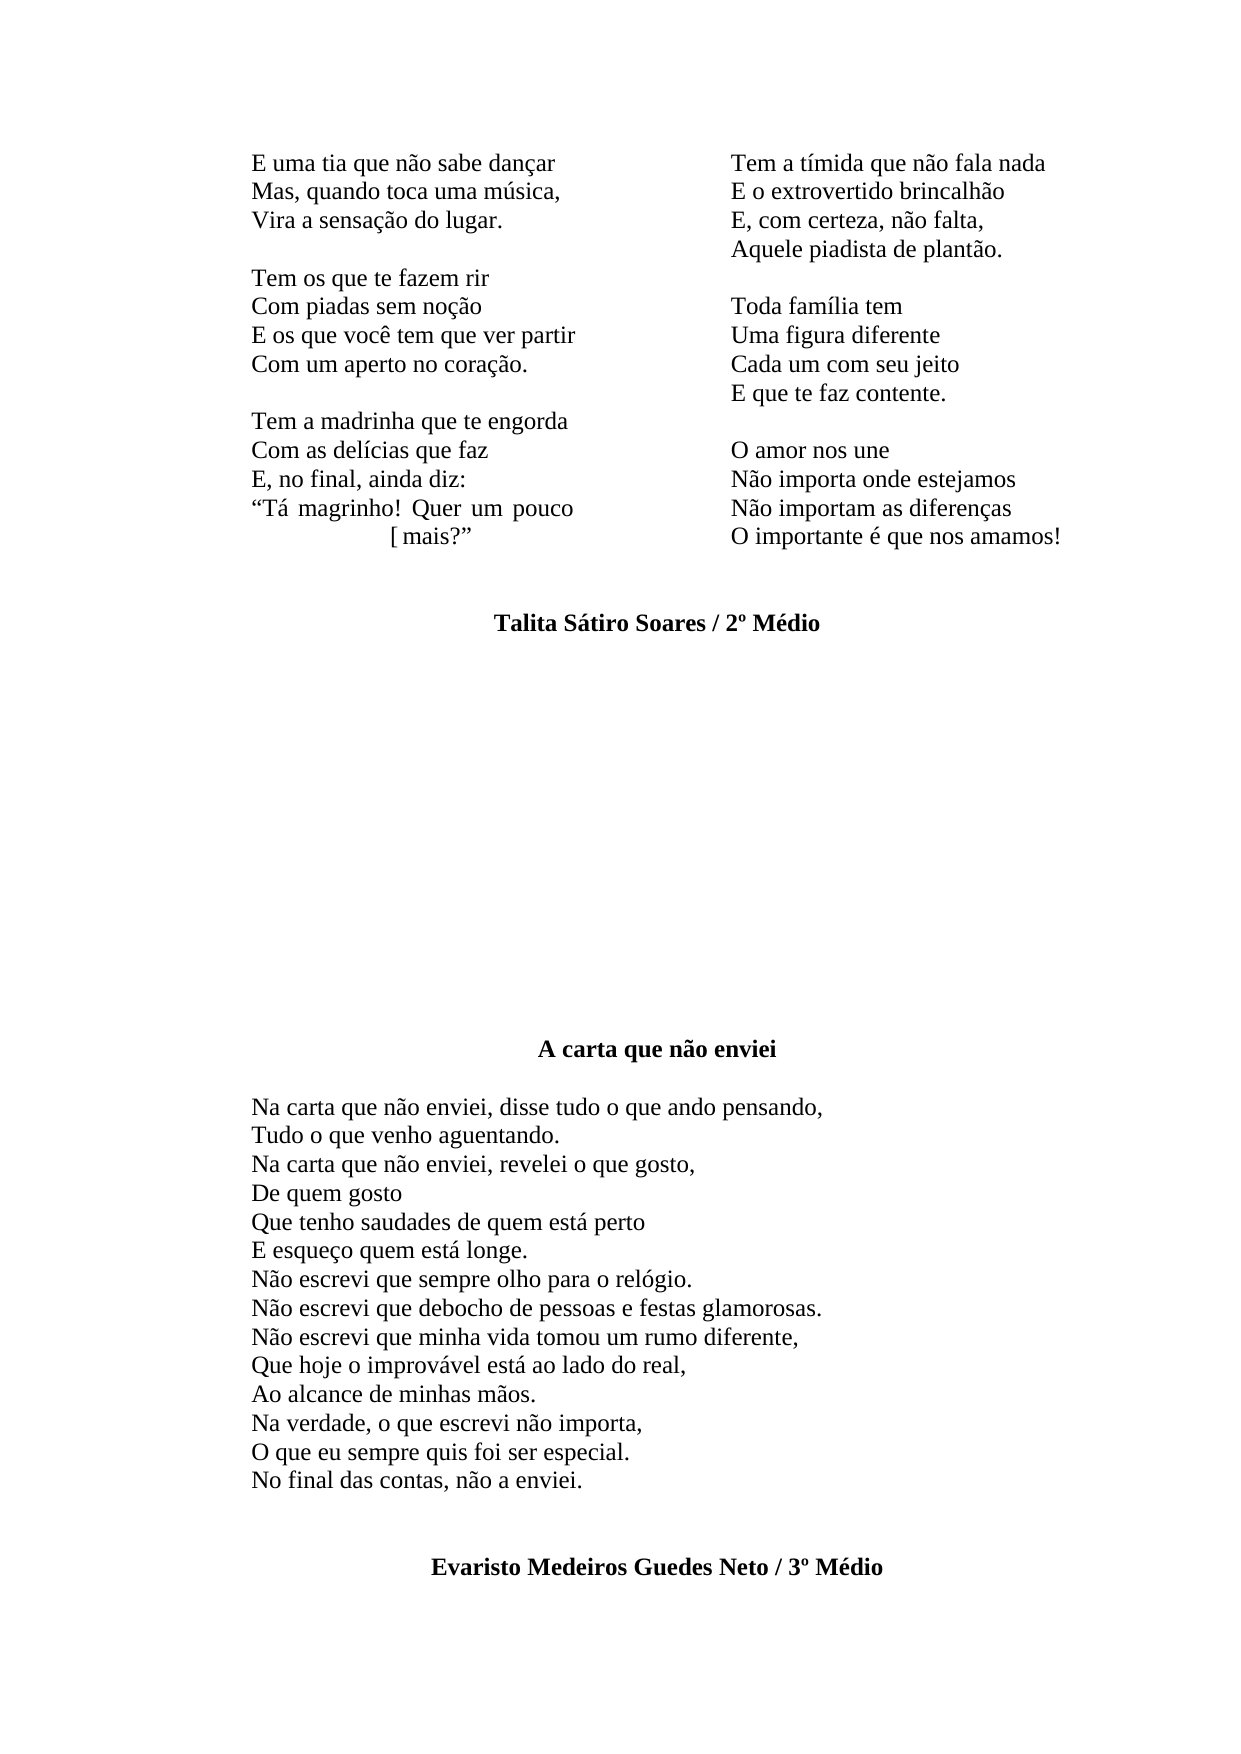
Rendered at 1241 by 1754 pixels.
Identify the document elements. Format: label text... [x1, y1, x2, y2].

text “Tá magrinho! Quer um pouco [ mais?” [251, 493, 583, 550]
text E, com certeza, não falta, [731, 205, 1063, 234]
text E esqueço quem está longe. [251, 1236, 1063, 1264]
text Toda família tem [731, 291, 1063, 320]
text Com piadas sem noção [251, 291, 583, 320]
text E uma tia que não sabe dançar [251, 148, 583, 176]
text E que te faz contente. [731, 378, 1063, 406]
text Ao alcance de minhas mãos. [251, 1379, 1063, 1408]
text Tem os que te fazem rir [251, 263, 583, 291]
text Na carta que não enviei, revelei o que gosto, [251, 1149, 1063, 1178]
text Não escrevi que debocho de pessoas e festas glamorosas. [251, 1293, 1063, 1322]
text Tem a tímida que não fala nada [731, 148, 1063, 176]
text Mas, quando toca uma música, [251, 176, 583, 205]
text Não importam as diferenças [731, 493, 1063, 521]
text Com um aperto no coração. [251, 349, 583, 378]
text E os que você tem que ver partir [251, 320, 583, 349]
text Na verdade, o que escrevi não importa, [251, 1408, 1063, 1437]
text O importante é que nos amamos! [731, 521, 1063, 550]
text Não escrevi que sempre olho para o relógio. [251, 1264, 1063, 1293]
text Aquele piadista de plantão. [731, 234, 1063, 263]
text Que tenho saudades de quem está perto [251, 1207, 1063, 1236]
text Com as delícias que faz [251, 435, 583, 464]
text Que hoje o improvável está ao lado do real, [251, 1351, 1063, 1379]
text Vira a sensação do lugar. [251, 205, 583, 234]
text O que eu sempre quis foi ser especial. [251, 1437, 1063, 1466]
text O amor nos une [731, 435, 1063, 464]
text A carta que não enviei [251, 1034, 1063, 1063]
text Uma figura diferente [731, 320, 1063, 349]
text De quem gosto [251, 1178, 1063, 1207]
text Não importa onde estejamos [731, 464, 1063, 493]
text Não escrevi que minha vida tomou um rumo diferente, [251, 1322, 1063, 1351]
text Tudo o que venho aguentando. [251, 1121, 1063, 1149]
text Cada um com seu jeito [731, 349, 1063, 378]
text Na carta que não enviei, disse tudo o que ando pensando, [251, 1092, 1063, 1121]
text E o extrovertido brincalhão [731, 176, 1063, 205]
text E, no final, ainda diz: [251, 464, 583, 493]
text Tem a madrinha que te engorda [251, 406, 583, 435]
text Talita Sátiro Soares / 2º Médio [251, 608, 1063, 636]
text Evaristo Medeiros Guedes Neto / 3º Médio [251, 1552, 1063, 1581]
text No final das contas, não a enviei. [251, 1466, 1063, 1494]
